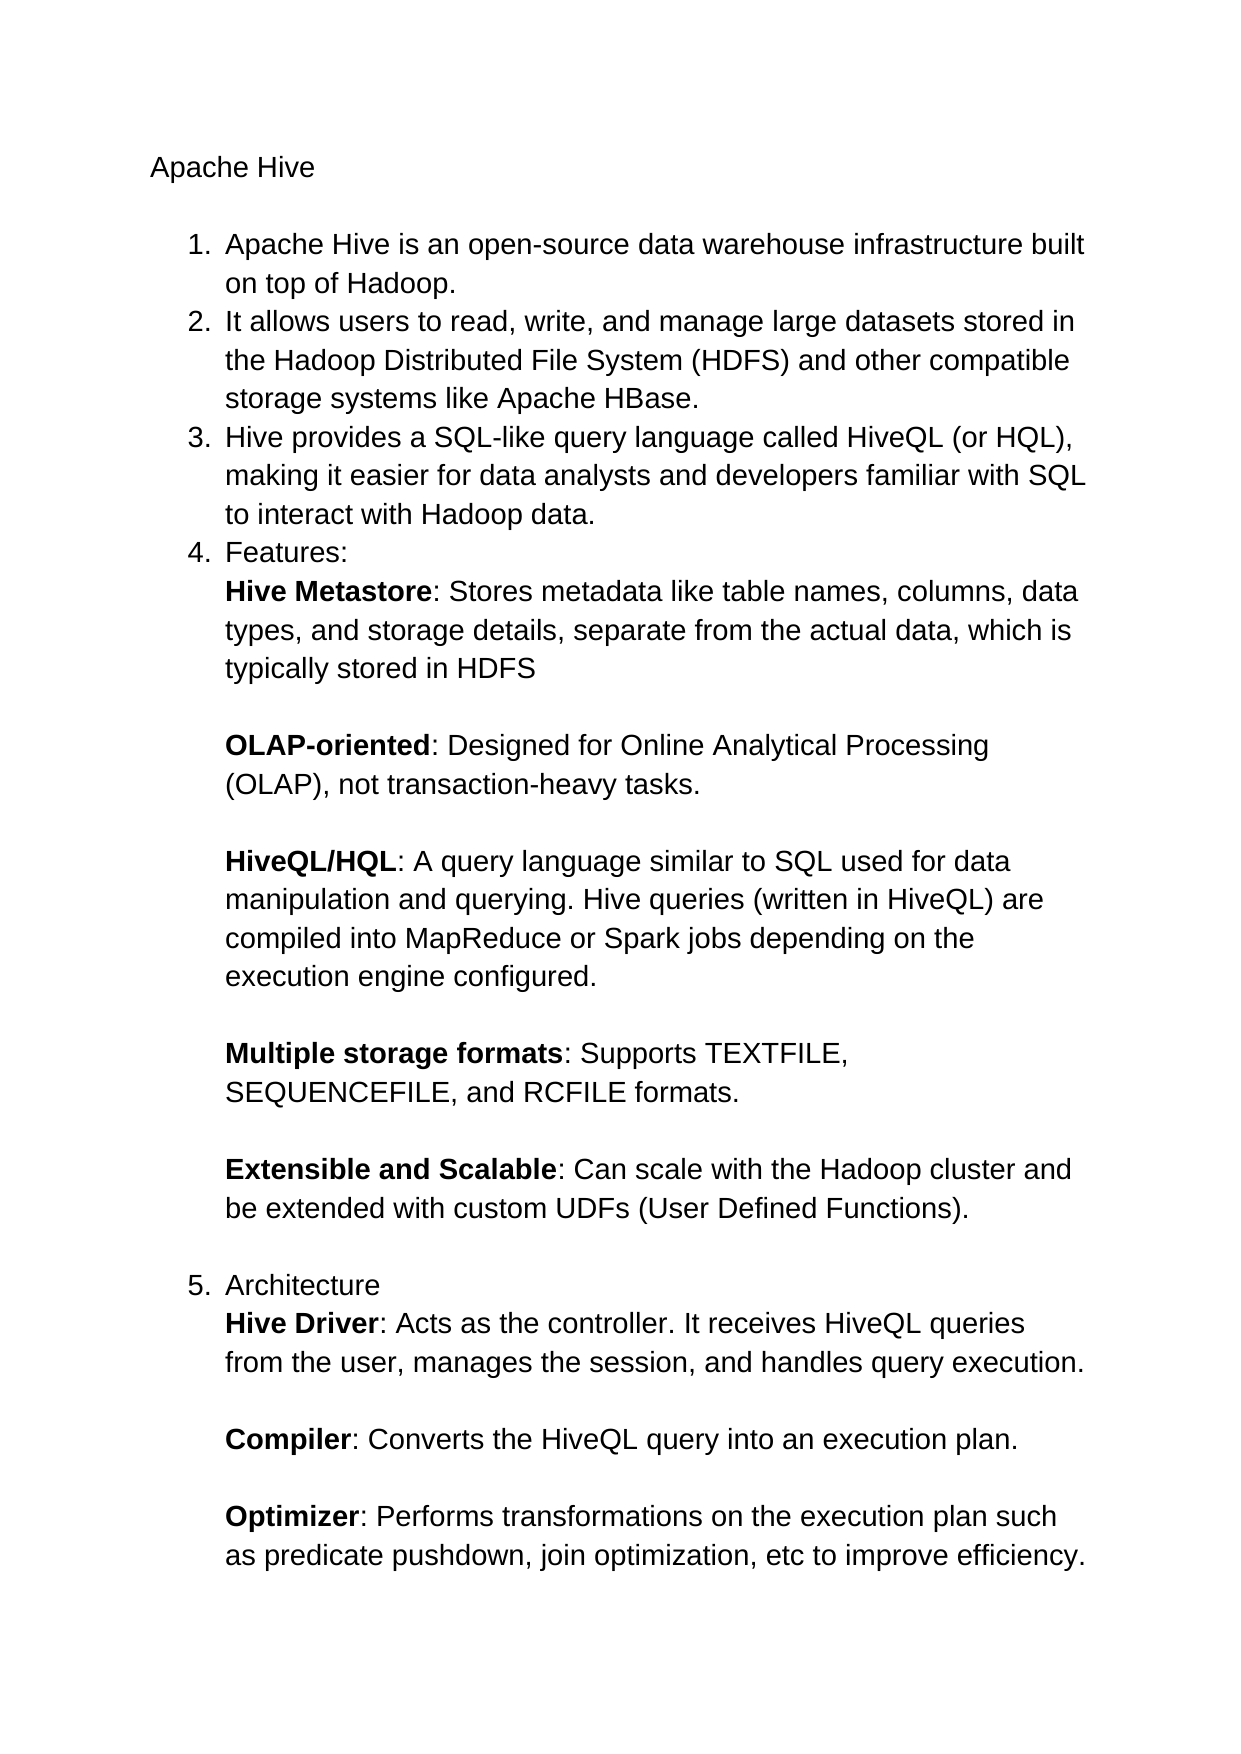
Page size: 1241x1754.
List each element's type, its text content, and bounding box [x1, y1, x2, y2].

text Apache Hive [150, 150, 1090, 183]
list Architecture [187, 1268, 1090, 1301]
text Multiple storage formats: Supports TEXTFILE, SEQUENCEFILE, and RCFILE formats. [225, 1036, 1090, 1108]
text Hive Metastore: Stores metadata like table names, columns, data types, and storage details, separate from the actual data, which is typically stored in HDFS [225, 574, 1090, 684]
list Hive provides a SQL-like query language called HiveQL (or HQL), making it easier for data analysts and developers familiar with SQL to interact with Hadoop data. [187, 420, 1090, 530]
text Extensible and Scalable: Can scale with the Hadoop cluster and be extended with custom UDFs (User Defined Functions). [225, 1152, 1090, 1224]
list Apache Hive is an open-source data warehouse infrastructure built on top of Hadoop. [187, 227, 1090, 299]
list Features: [187, 535, 1090, 569]
text Hive Driver: Acts as the controller. It receives HiveQL queries from the user, manages the session, and handles query execution. [225, 1306, 1090, 1378]
text Compiler: Converts the HiveQL query into an execution plan. [225, 1422, 1090, 1455]
text HiveQL/HQL: A query language similar to SQL used for data manipulation and querying. Hive queries (written in HiveQL) are compiled into MapReduce or Spark jobs depending on the execution engine configured. [225, 844, 1090, 993]
text OLAP-oriented: Designed for Online Analytical Processing (OLAP), not transaction-heavy tasks. [225, 728, 1090, 800]
list It allows users to read, write, and manage large datasets stored in the Hadoop Distributed File System (HDFS) and other compatible storage systems like Apache HBase. [187, 304, 1090, 415]
text Optimizer: Performs transformations on the execution plan such as predicate pushdown, join optimization, etc to improve efficiency. [225, 1499, 1090, 1571]
